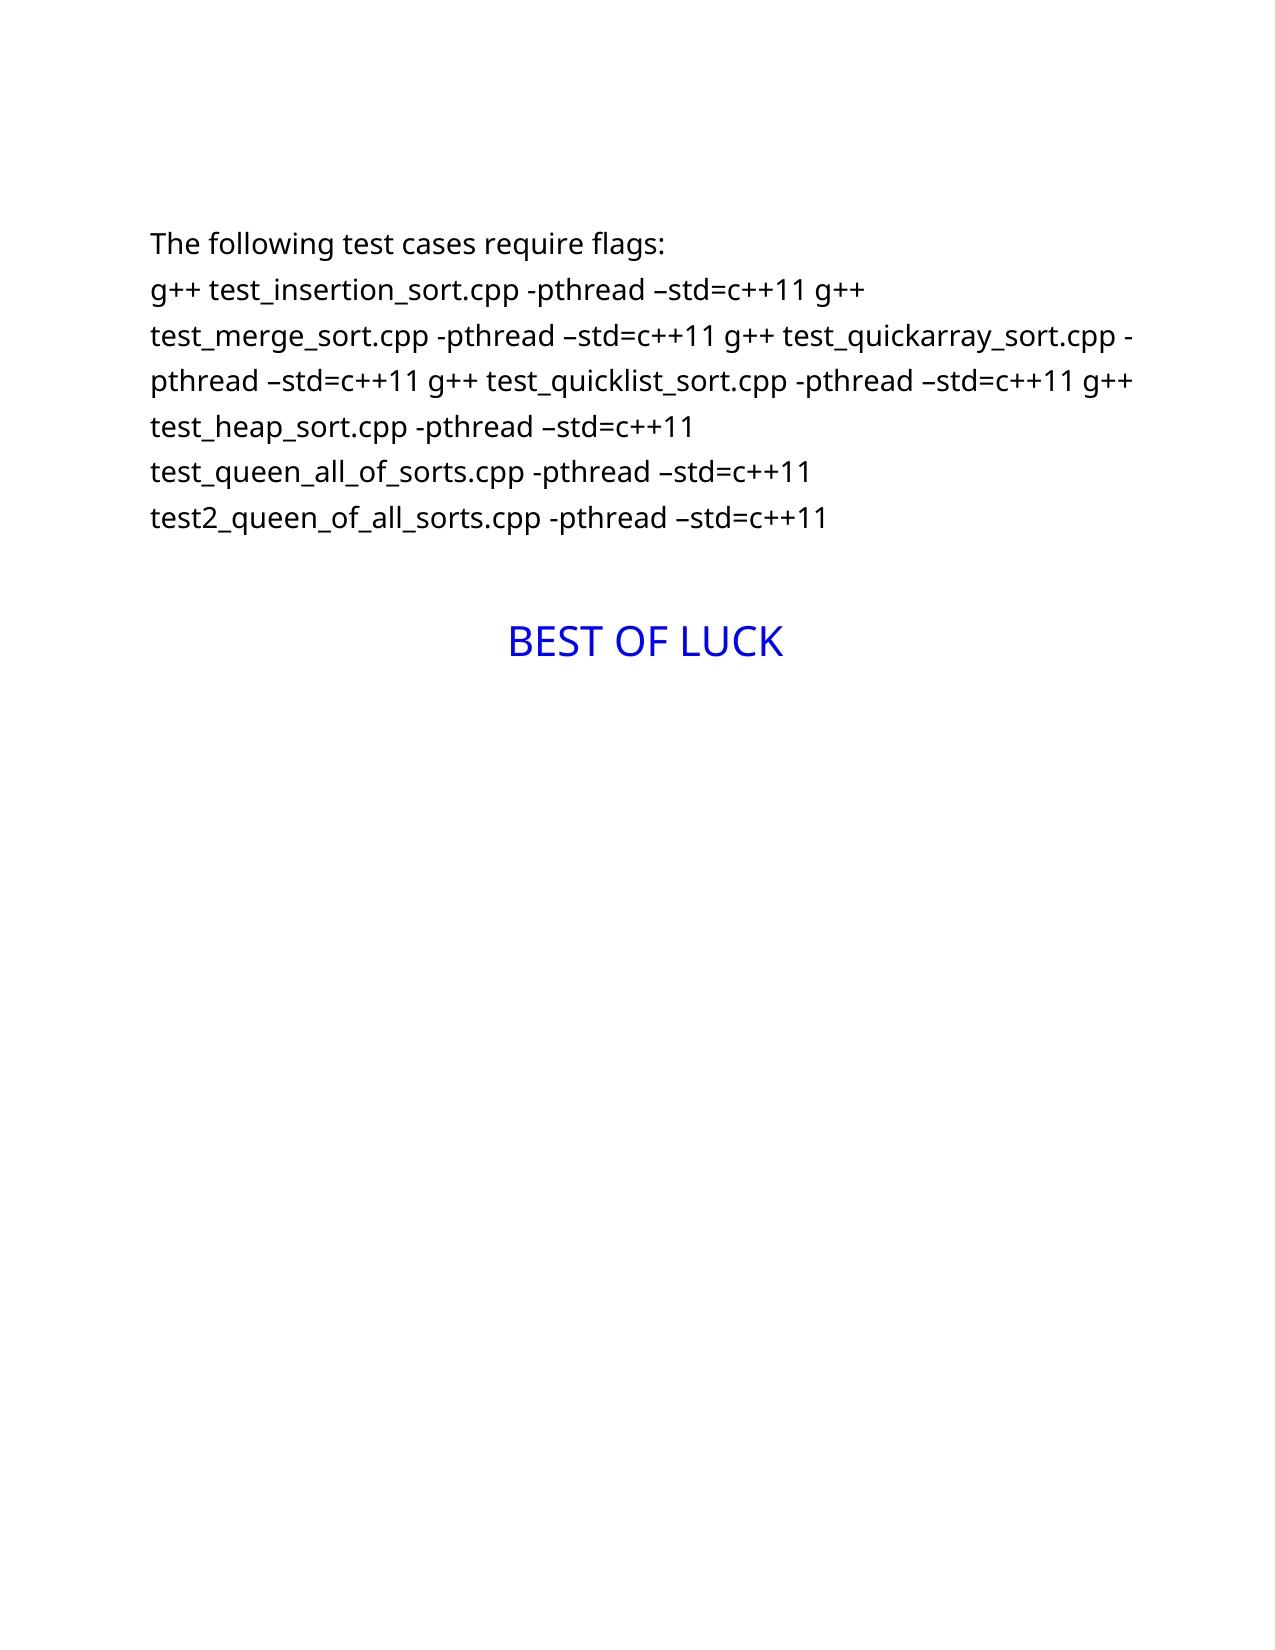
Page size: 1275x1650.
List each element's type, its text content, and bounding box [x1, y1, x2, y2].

text g++ test_insertion_sort.cpp -pthread –std=c++11 g++ test_merge_sort.cpp -pthread –std=c++11 g++ test_quickarray_sort.cpp -pthread –std=c++11 g++ test_quicklist_sort.cpp -pthread –std=c++11 g++ [150, 269, 1140, 400]
text test_heap_sort.cpp -pthread –std=c++11 [150, 406, 1140, 446]
text test2_queen_of_all_sorts.cpp -pthread –std=c++11 [150, 497, 1140, 537]
text The following test cases require flags: [150, 223, 1140, 263]
text test_queen_all_of_sorts.cpp -pthread –std=c++11 [150, 452, 1140, 491]
text BEST OF LUCK [150, 612, 1140, 668]
